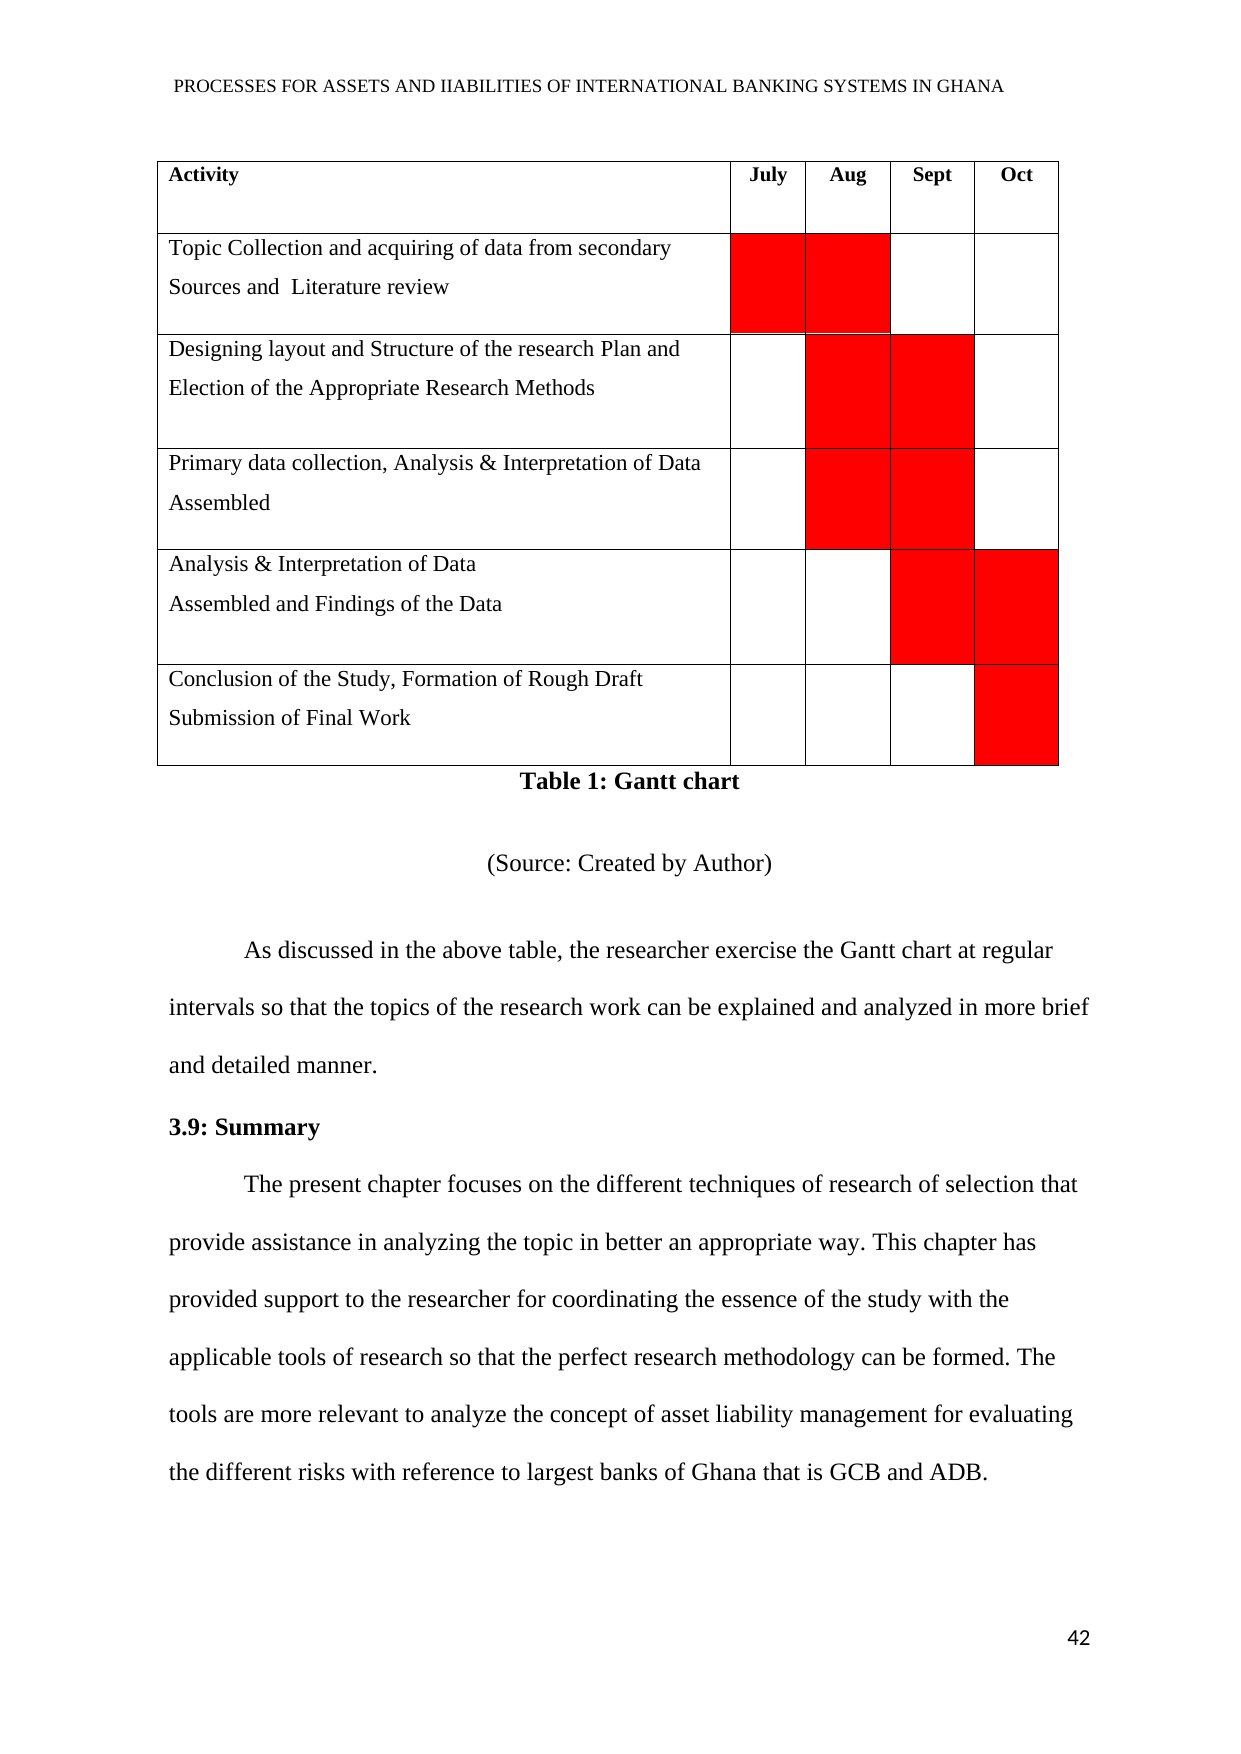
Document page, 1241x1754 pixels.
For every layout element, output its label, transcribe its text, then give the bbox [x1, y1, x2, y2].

table_cell [731, 449, 805, 549]
table_cell [806, 234, 890, 333]
table_cell [731, 550, 805, 664]
table_header July [731, 162, 805, 233]
table_header Oct [975, 162, 1058, 233]
text The present chapter focuses on the different techniques of research of selection that provide assistance in analyzing the topic in better an appropriate way. This chapter has provided support to the researcher for coordinating the essence of the study with the applicable tools of research so that the perfect research methodology can be formed. The tools are more relevant to analyze the concept of asset liability management for evaluating the different risks with reference to largest banks of Ghana that is GCB and ADB. [169, 1169, 1090, 1485]
table_cell Topic Collection and acquiring of data from secondary Sources and Literature review [158, 234, 730, 333]
table_cell [975, 449, 1058, 549]
table_cell [731, 665, 805, 765]
text (Source: Created by Author) [169, 848, 1090, 877]
table_cell [806, 550, 890, 664]
subtitle 3.9: Summary [169, 1112, 1090, 1140]
table_cell [891, 550, 974, 664]
table_cell [891, 335, 974, 448]
table_cell [975, 550, 1058, 664]
table_cell Primary data collection, Analysis & Interpretation of Data Assembled [158, 449, 730, 549]
text Table 1: Gantt chart [169, 150, 1090, 794]
table_cell [891, 449, 974, 549]
table_header Sept [891, 162, 974, 233]
table_cell [731, 234, 805, 333]
table_cell [806, 449, 890, 549]
text As discussed in the above table, the researcher exercise the Gantt chart at regular intervals so that the topics of the research work can be explained and analyzed in more brief and detailed manner. [169, 935, 1090, 1079]
table_header Activity [158, 162, 730, 233]
table_cell [975, 665, 1058, 765]
table_cell [731, 335, 805, 448]
table_cell Analysis & Interpretation of Data Assembled and Findings of the Data [158, 550, 730, 664]
table_cell [975, 234, 1058, 333]
table_cell [806, 335, 890, 448]
table_cell [891, 234, 974, 333]
table_cell [891, 665, 974, 765]
table_cell Designing layout and Structure of the research Plan and Election of the Appropriate Research Methods [158, 335, 730, 448]
table_cell [975, 335, 1058, 448]
table_cell Conclusion of the Study, Formation of Rough Draft Submission of Final Work [158, 665, 730, 765]
table_cell [806, 665, 890, 765]
table_header Aug [806, 162, 890, 233]
